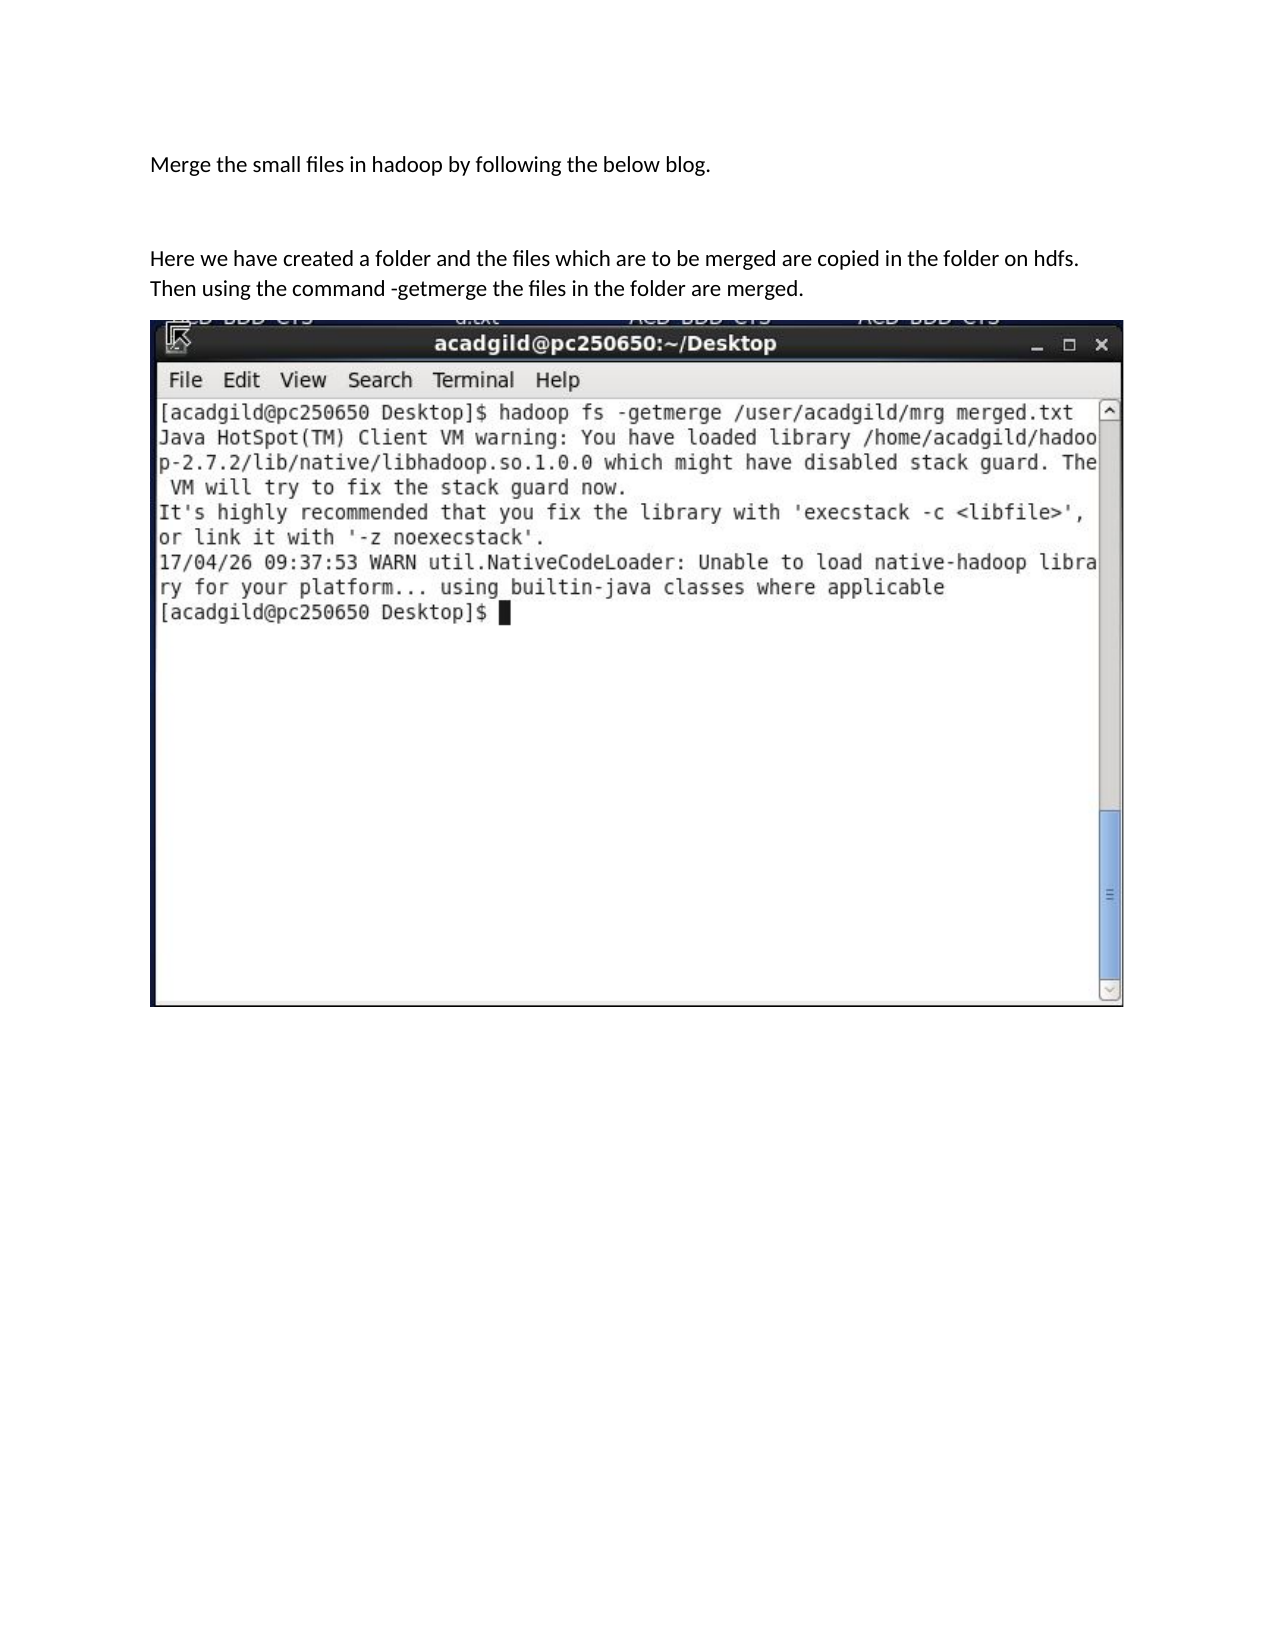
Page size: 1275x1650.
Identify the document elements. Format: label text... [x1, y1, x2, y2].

text Merge the small files in hadoop by following the below blog. [150, 150, 1125, 178]
picture [150, 320, 1124, 1007]
text Here we have created a folder and the files which are to be merged are copied in the folder on hdfs. Then using the command -getmerge the files in the folder are merged. [150, 244, 1125, 302]
